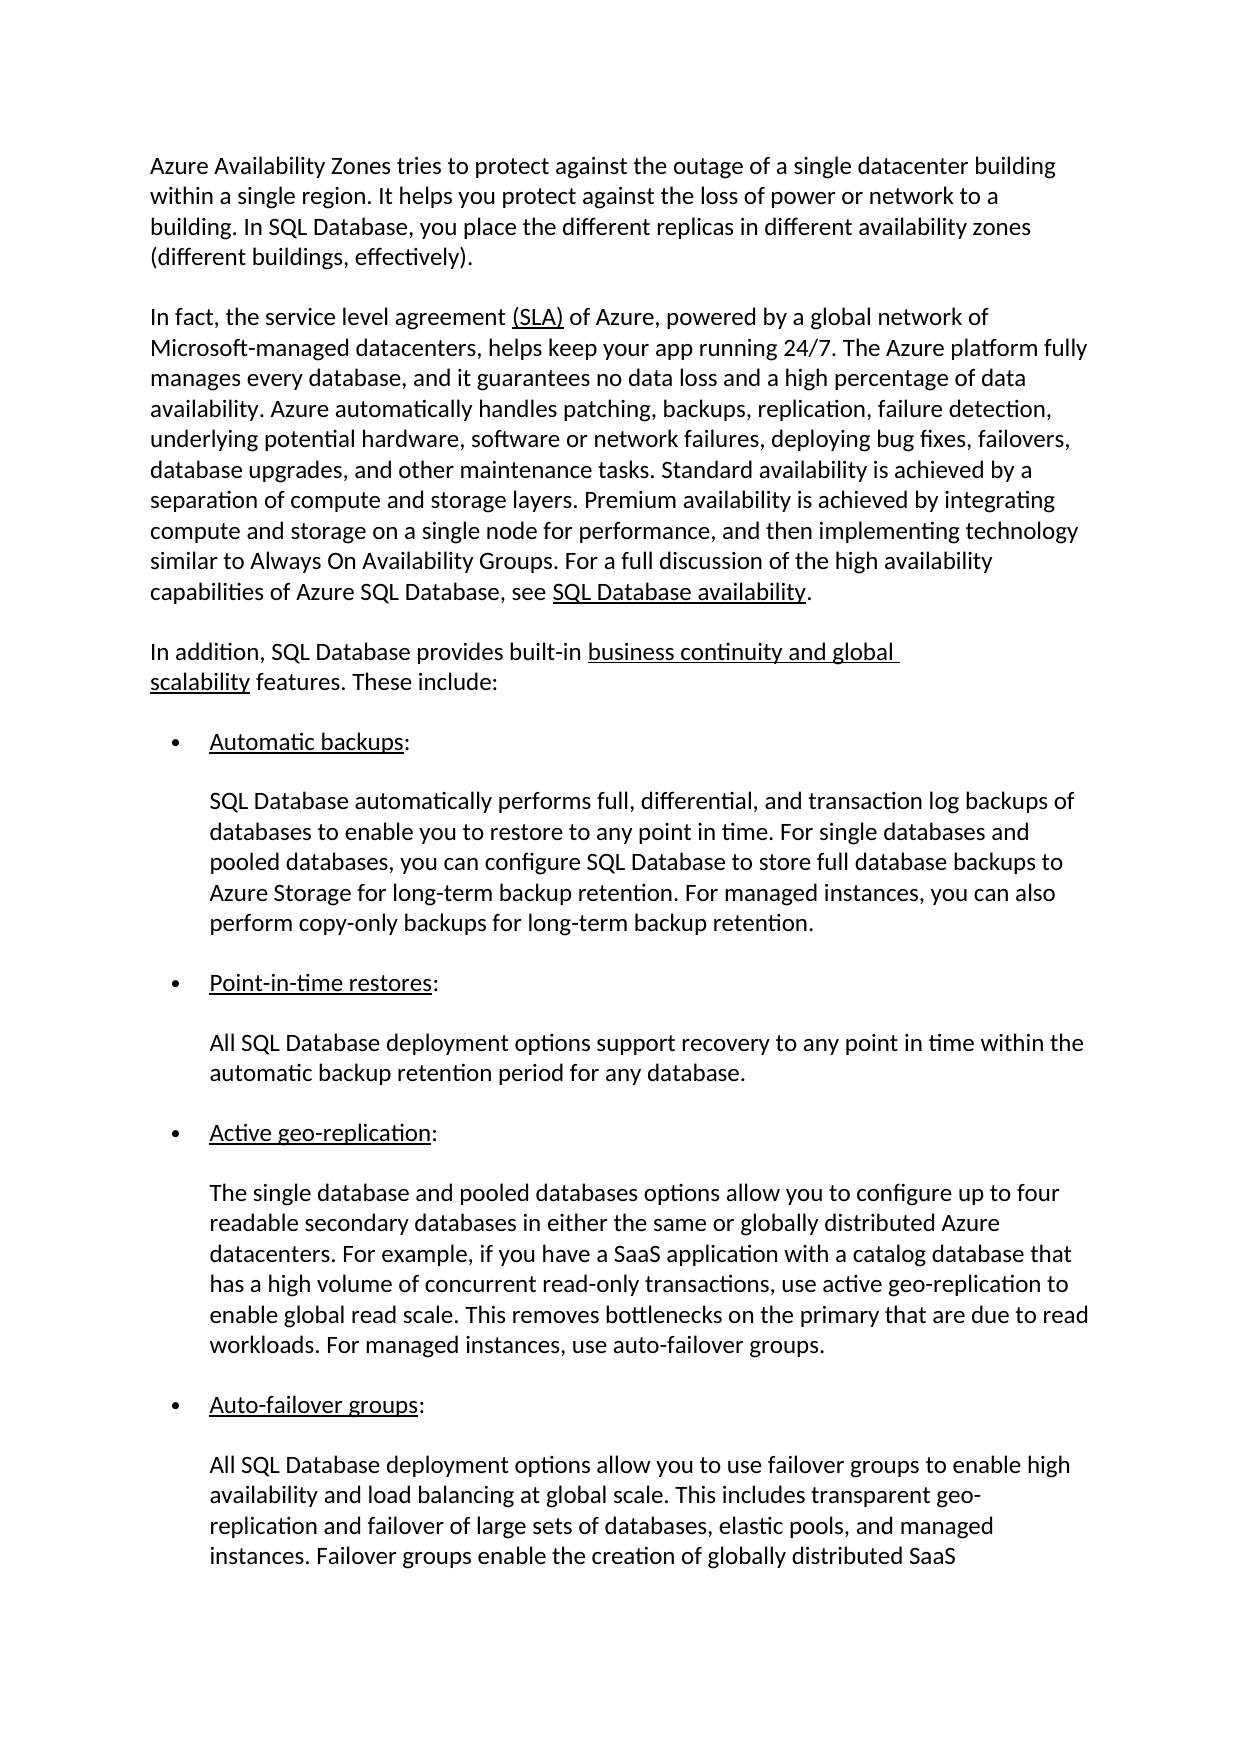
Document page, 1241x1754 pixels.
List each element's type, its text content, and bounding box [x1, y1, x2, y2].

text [209, 1449, 1090, 1571]
list Point-in-time restores: [172, 967, 1090, 998]
text SQL Database automatically performs full, differential, and transaction log backups of databases to enable you to restore to any point in time. For single databases and pooled databases, you can configure SQL Database to store full database backups to Azure Storage for long-term backup retention. For managed instances, you can also perform copy-only backups for long-term backup retention. [209, 786, 1090, 938]
text In addition, SQL Database provides built-in business continuity and global scalability features. These include: [150, 636, 1090, 697]
list Automatic backups: [172, 726, 1090, 756]
text Azure Availability Zones tries to protect against the outage of a single datacenter building within a single region. It helps you protect against the loss of power or network to a building. In SQL Database, you place the different replicas in different availability zones (different buildings, effectively). [150, 150, 1090, 272]
list Active geo-replication: [172, 1117, 1090, 1148]
list Auto-failover groups: [172, 1389, 1090, 1420]
text The single database and pooled databases options allow you to configure up to four readable secondary databases in either the same or globally distributed Azure datacenters. For example, if you have a SaaS application with a catalog database that has a high volume of concurrent read-only transactions, use active geo-replication to enable global read scale. This removes bottlenecks on the primary that are due to read workloads. For managed instances, use auto-failover groups. [209, 1177, 1090, 1360]
text All SQL Database deployment options support recovery to any point in time within the automatic backup retention period for any database. [209, 1027, 1090, 1088]
text In fact, the service level agreement (SLA) of Azure, powered by a global network of Microsoft-managed datacenters, helps keep your app running 24/7. The Azure platform fully manages every database, and it guarantees no data loss and a high percentage of data availability. Azure automatically handles patching, backups, replication, failure detection, underlying potential hardware, software or network failures, deploying bug fixes, failovers, database upgrades, and other maintenance tasks. Standard availability is achieved by a separation of compute and storage layers. Premium availability is achieved by integrating compute and storage on a single node for performance, and then implementing technology similar to Always On Availability Groups. For a full discussion of the high availability capabilities of Azure SQL Database, see SQL Database availability. [150, 301, 1090, 606]
